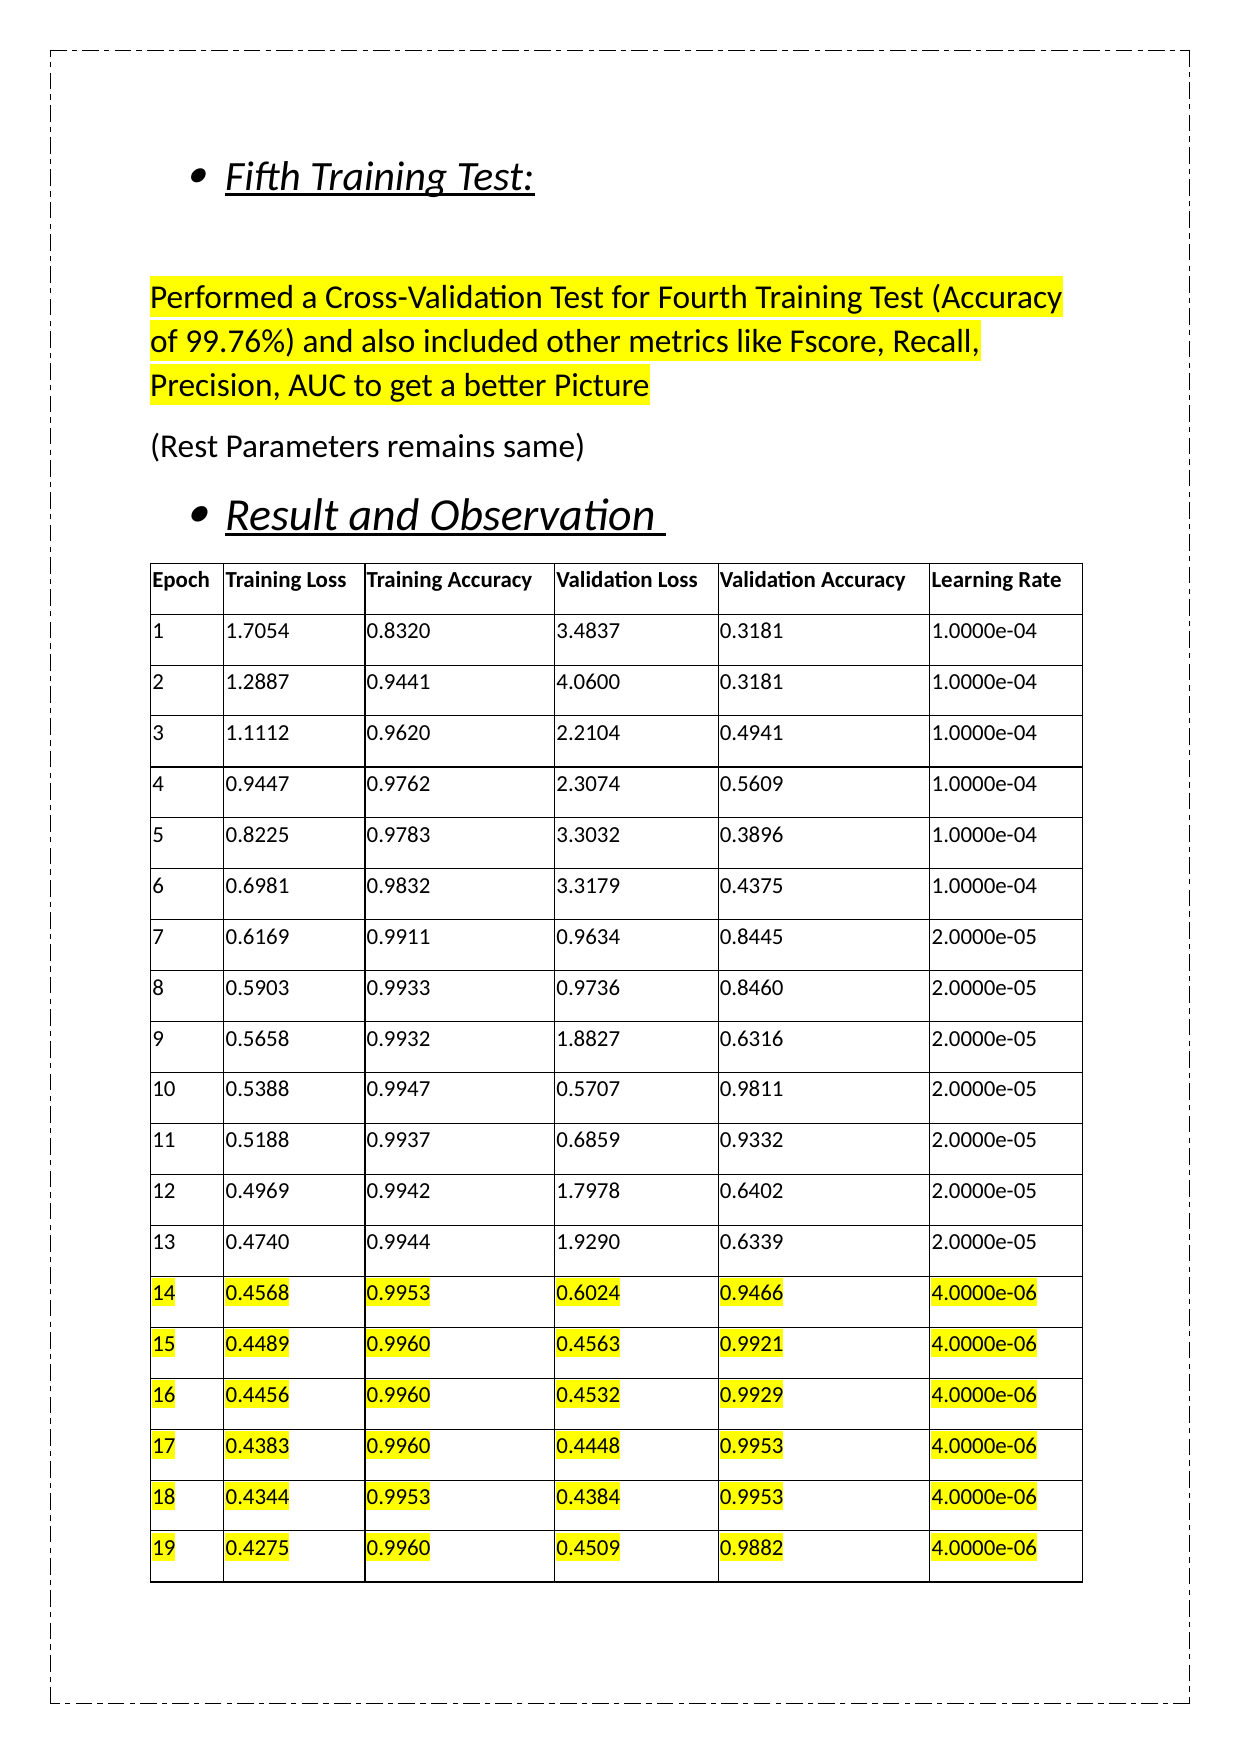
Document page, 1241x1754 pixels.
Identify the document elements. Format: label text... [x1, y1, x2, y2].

table_cell 0.4489 [224, 1328, 364, 1378]
table_cell 0.9960 [366, 1328, 554, 1378]
table_cell 0.3181 [719, 615, 929, 664]
table_cell 0.9921 [719, 1328, 929, 1378]
table_cell 0.8445 [719, 920, 929, 970]
table_cell 1.7978 [555, 1175, 718, 1225]
table_cell 1.7054 [224, 615, 364, 664]
table_cell 0.9447 [224, 768, 364, 817]
table_cell 1.0000e-04 [930, 768, 1082, 817]
table_cell 2.0000e-05 [930, 1175, 1082, 1225]
table_cell 0.3896 [719, 818, 929, 868]
table_cell 15 [151, 1328, 223, 1378]
table_cell 2.0000e-05 [930, 1073, 1082, 1123]
table_cell 18 [151, 1481, 223, 1530]
table_cell 0.5188 [224, 1124, 364, 1174]
table_cell 0.9911 [366, 920, 554, 970]
list Fifth Training Test: [187, 150, 1090, 201]
table_cell 7 [151, 920, 223, 970]
table_cell 1.0000e-04 [930, 666, 1082, 715]
table_cell 0.9932 [366, 1022, 554, 1072]
table_cell 3.4837 [555, 615, 718, 664]
table_cell 0.9960 [366, 1379, 554, 1428]
table_cell 0.4509 [555, 1531, 718, 1581]
table_header Training Loss [224, 564, 364, 613]
table_cell 8 [151, 971, 223, 1021]
table_cell 2.0000e-05 [930, 920, 1082, 970]
table_cell 2.0000e-05 [930, 971, 1082, 1021]
table_cell 4.0000e-06 [930, 1379, 1082, 1428]
table_cell 0.9937 [366, 1124, 554, 1174]
table_cell 4.0000e-06 [930, 1481, 1082, 1530]
table_cell 0.4532 [555, 1379, 718, 1428]
table_cell 0.9947 [366, 1073, 554, 1123]
table_cell 0.8225 [224, 818, 364, 868]
table_cell 0.9944 [366, 1226, 554, 1276]
table_cell 0.4568 [224, 1277, 364, 1327]
table_cell 19 [151, 1531, 223, 1581]
table_header Validation Loss [555, 564, 718, 613]
table_cell 0.9960 [366, 1430, 554, 1479]
table_cell 0.5388 [224, 1073, 364, 1123]
table_cell 0.9960 [366, 1531, 554, 1581]
table_cell 0.6859 [555, 1124, 718, 1174]
table_cell 4 [151, 768, 223, 817]
table_cell 0.6169 [224, 920, 364, 970]
table_cell 0.4383 [224, 1430, 364, 1479]
table_cell 0.9832 [366, 869, 554, 919]
table_cell 1.8827 [555, 1022, 718, 1072]
table_cell 0.5707 [555, 1073, 718, 1123]
table_cell 1.0000e-04 [930, 818, 1082, 868]
table_header Training Accuracy [366, 564, 554, 613]
table_cell 0.9762 [366, 768, 554, 817]
table_cell 0.4384 [555, 1481, 718, 1530]
table_cell 0.5903 [224, 971, 364, 1021]
table_cell 0.9783 [366, 818, 554, 868]
table_cell 0.6316 [719, 1022, 929, 1072]
table_cell 2.3074 [555, 768, 718, 817]
table_cell 11 [151, 1124, 223, 1174]
table_cell 1.0000e-04 [930, 869, 1082, 919]
table_cell 0.5609 [719, 768, 929, 817]
table_cell 6 [151, 869, 223, 919]
table_cell 4.0600 [555, 666, 718, 715]
table_cell 0.9942 [366, 1175, 554, 1225]
table_cell 0.6024 [555, 1277, 718, 1327]
table_cell 2.0000e-05 [930, 1226, 1082, 1276]
table_cell 0.5658 [224, 1022, 364, 1072]
table_header Learning Rate [930, 564, 1082, 613]
table_cell 0.9441 [366, 666, 554, 715]
table_cell 1 [151, 615, 223, 664]
table_cell 0.9882 [719, 1531, 929, 1581]
table_cell 0.4375 [719, 869, 929, 919]
table_cell 1.1112 [224, 716, 364, 766]
table_cell 0.9466 [719, 1277, 929, 1327]
table_header Validation Accuracy [719, 564, 929, 613]
table_cell 4.0000e-06 [930, 1277, 1082, 1327]
table_cell 4.0000e-06 [930, 1430, 1082, 1479]
table_cell 0.3181 [719, 666, 929, 715]
table_cell 0.4563 [555, 1328, 718, 1378]
table_cell 3.3179 [555, 869, 718, 919]
table_cell 0.4740 [224, 1226, 364, 1276]
table_cell 12 [151, 1175, 223, 1225]
table_cell 0.9811 [719, 1073, 929, 1123]
table_cell 0.9953 [366, 1277, 554, 1327]
table_cell 0.9332 [719, 1124, 929, 1174]
table_cell 0.4448 [555, 1430, 718, 1479]
table_cell 2.0000e-05 [930, 1124, 1082, 1174]
table_cell 0.4941 [719, 716, 929, 766]
table_cell 0.6402 [719, 1175, 929, 1225]
table_cell 5 [151, 818, 223, 868]
table_cell 4.0000e-06 [930, 1328, 1082, 1378]
table_cell 0.4969 [224, 1175, 364, 1225]
table_cell 0.4344 [224, 1481, 364, 1530]
text Performed a Cross-Validation Test for Fourth Training Test (Accuracy of 99.76%) and also included other metrics like Fscore, Recall, Precision, AUC to get a better Picture [150, 276, 1090, 405]
table_cell 16 [151, 1379, 223, 1428]
table_cell 2.2104 [555, 716, 718, 766]
table_cell 0.9933 [366, 971, 554, 1021]
table_cell 0.9953 [719, 1430, 929, 1479]
list Result and Observation [187, 486, 1090, 542]
table_cell 0.8320 [366, 615, 554, 664]
table_cell 17 [151, 1430, 223, 1479]
table_cell 10 [151, 1073, 223, 1123]
table_cell 2 [151, 666, 223, 715]
table_cell 1.0000e-04 [930, 615, 1082, 664]
table_cell 9 [151, 1022, 223, 1072]
table_cell 0.4456 [224, 1379, 364, 1428]
table_cell 0.9953 [719, 1481, 929, 1530]
table_cell 1.0000e-04 [930, 716, 1082, 766]
table_cell 0.8460 [719, 971, 929, 1021]
table_cell 0.4275 [224, 1531, 364, 1581]
table_cell 0.9929 [719, 1379, 929, 1428]
table_cell 3 [151, 716, 223, 766]
table_header Epoch [151, 564, 223, 613]
table_cell 0.9634 [555, 920, 718, 970]
table_cell 0.9736 [555, 971, 718, 1021]
table_cell 13 [151, 1226, 223, 1276]
table_cell 2.0000e-05 [930, 1022, 1082, 1072]
table_cell 14 [151, 1277, 223, 1327]
table_cell 3.3032 [555, 818, 718, 868]
table_cell 1.2887 [224, 666, 364, 715]
text (Rest Parameters remains same) [150, 425, 1090, 466]
table_cell 1.9290 [555, 1226, 718, 1276]
table_cell 4.0000e-06 [930, 1531, 1082, 1581]
table_cell 0.9953 [366, 1481, 554, 1530]
table_cell 0.6981 [224, 869, 364, 919]
table_cell 0.6339 [719, 1226, 929, 1276]
table_cell 0.9620 [366, 716, 554, 766]
